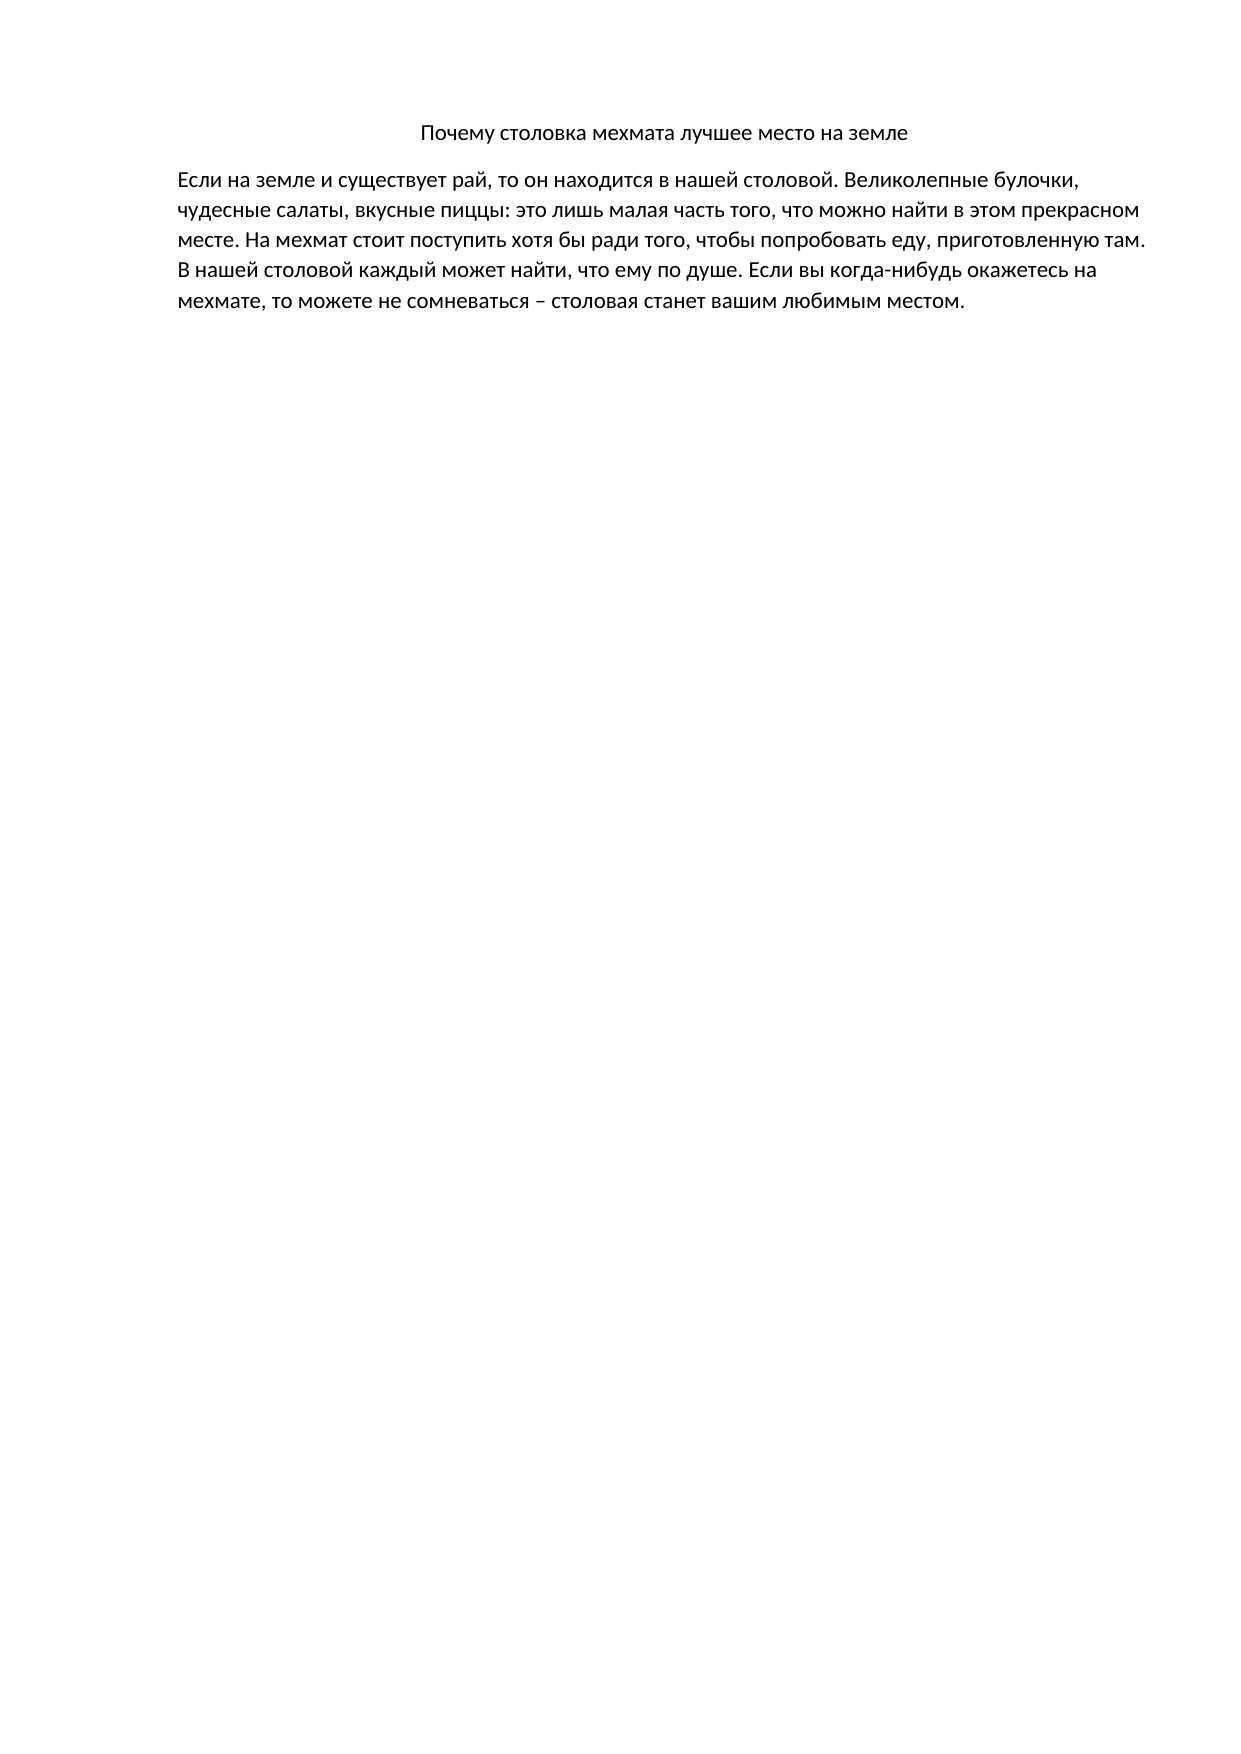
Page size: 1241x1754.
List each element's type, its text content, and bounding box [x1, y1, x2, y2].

text Почему столовка мехмата лучшее место на земле [177, 118, 1152, 146]
text Если на земле и существует рай, то он находится в нашей столовой. Великолепные булочки, чудесные салаты, вкусные пиццы: это лишь малая часть того, что можно найти в этом прекрасном месте. На мехмат стоит поступить хотя бы ради того, чтобы попробовать еду, приготовленную там. В нашей столовой каждый может найти, что ему по душе. Если вы когда-нибудь окажетесь на мехмате, то можете не сомневаться – столовая станет вашим любимым местом. [177, 165, 1152, 314]
